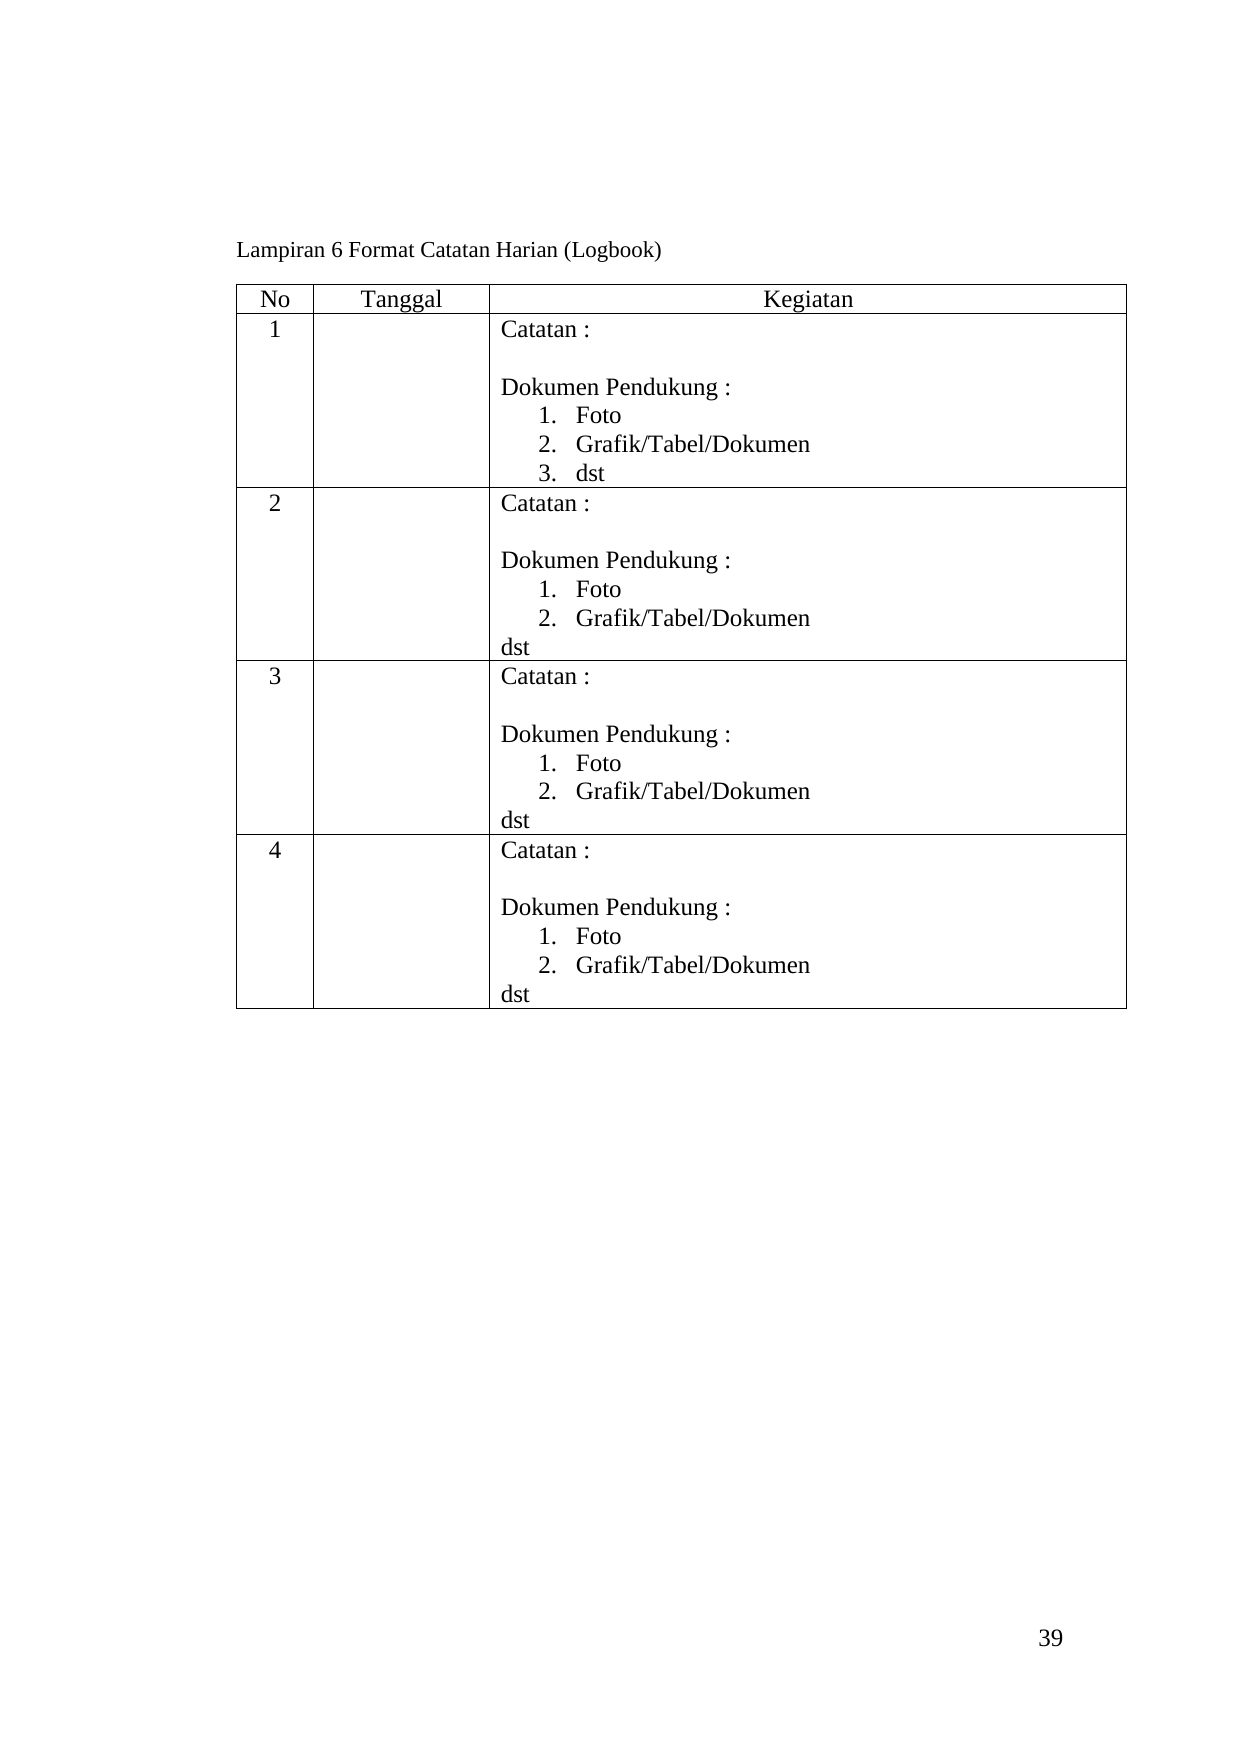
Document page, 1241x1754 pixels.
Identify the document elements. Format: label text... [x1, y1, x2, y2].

table_cell 3 [237, 661, 313, 834]
table_header No [237, 285, 313, 313]
table_header Tanggal [314, 285, 489, 313]
table_cell Catatan : Dokumen Pendukung : Foto Grafik/Tabel/Dokumen dst [490, 488, 1126, 660]
table_cell [314, 314, 489, 487]
table_cell Catatan : Dokumen Pendukung : Foto Grafik/Tabel/Dokumen dst [490, 314, 1126, 487]
table_cell 2 [237, 488, 313, 660]
table_cell Catatan : Dokumen Pendukung : Foto Grafik/Tabel/Dokumen dst [490, 835, 1126, 1007]
table_cell [314, 835, 489, 1007]
table_cell 4 [237, 835, 313, 1007]
table_cell [314, 661, 489, 834]
table_header Kegiatan [490, 285, 1126, 313]
table_cell [314, 488, 489, 660]
table_cell 1 [237, 314, 313, 487]
table_cell Catatan : Dokumen Pendukung : Foto Grafik/Tabel/Dokumen dst [490, 661, 1126, 834]
text Lampiran 6 Format Catatan Harian (Logbook) [236, 236, 1063, 263]
